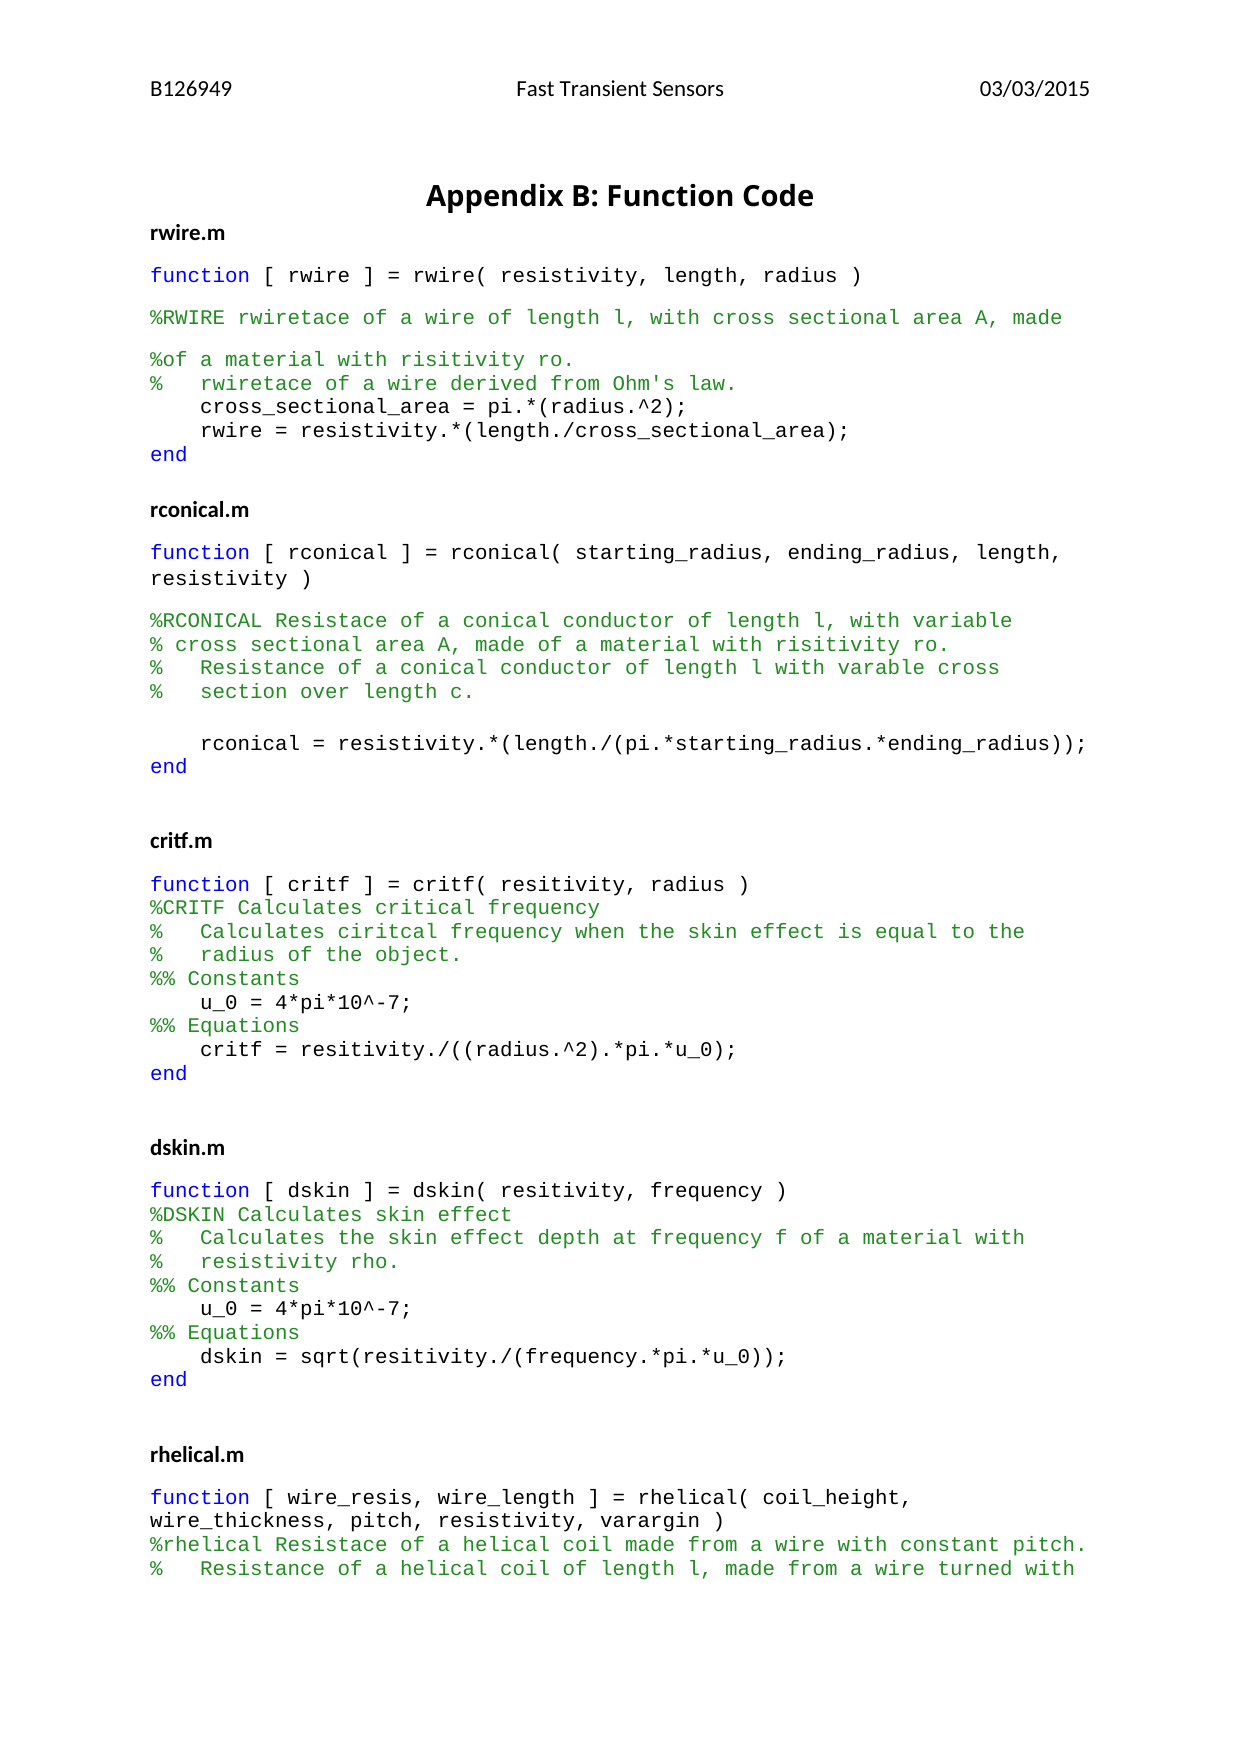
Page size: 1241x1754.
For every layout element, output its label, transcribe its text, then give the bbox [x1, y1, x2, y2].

text rconical.m [150, 495, 1090, 523]
text % Resistance of a helical coil of length l, made from a wire turned with [150, 1558, 1090, 1581]
text function [ rconical ] = rconical( starting_radius, ending_radius, length, resistivity ) [150, 542, 1090, 591]
text %RCONICAL Resistace of a conical conductor of length l, with variable [150, 610, 1090, 633]
text % cross sectional area A, made of a material with risitivity ro. [150, 633, 1090, 657]
text % Calculates ciritcal frequency when the skin effect is equal to the [150, 921, 1090, 944]
text %% Constants [150, 968, 1090, 992]
text rconical = resistivity.*(length./(pi.*starting_radius.*ending_radius)); [150, 732, 1090, 756]
text % Calculates the skin effect depth at frequency f of a material with [150, 1227, 1090, 1251]
subtitle Appendix B: Function Code [150, 175, 1090, 215]
text function [ rwire ] = rwire( resistivity, length, radius ) [150, 265, 1090, 288]
text cross_sectional_area = pi.*(radius.^2); [150, 396, 1090, 420]
text %% Equations [150, 1322, 1090, 1346]
text % section over length c. [150, 681, 1090, 704]
text %of a material with risitivity ro. [150, 349, 1090, 373]
text function [ dskin ] = dskin( resitivity, frequency ) [150, 1180, 1090, 1204]
text rhelical.m [150, 1440, 1090, 1468]
text %% Constants [150, 1275, 1090, 1298]
text function [ wire_resis, wire_length ] = rhelical( coil_height, wire_thickness, pitch, resistivity, varargin ) [150, 1487, 1090, 1534]
text % radius of the object. [150, 944, 1090, 968]
text end [150, 756, 1090, 780]
text %rhelical Resistace of a helical coil made from a wire with constant pitch. [150, 1534, 1090, 1558]
text % resistivity rho. [150, 1251, 1090, 1275]
text end [150, 444, 1090, 467]
text %DSKIN Calculates skin effect [150, 1204, 1090, 1227]
text end [150, 1369, 1090, 1393]
text dskin.m [150, 1133, 1090, 1161]
text %RWIRE rwiretace of a wire of length l, with cross sectional area A, made [150, 307, 1090, 331]
text %CRITF Calculates critical frequency [150, 897, 1090, 921]
text %% Equations [150, 1015, 1090, 1039]
text critf = resitivity./((radius.^2).*pi.*u_0); [150, 1039, 1090, 1063]
text u_0 = 4*pi*10^-7; [150, 1298, 1090, 1322]
text rwire.m [150, 218, 1090, 246]
text % Resistance of a conical conductor of length l with varable cross [150, 657, 1090, 681]
text critf.m [150, 827, 1090, 855]
text end [150, 1063, 1090, 1086]
text dskin = sqrt(resitivity./(frequency.*pi.*u_0)); [150, 1346, 1090, 1369]
text function [ critf ] = critf( resitivity, radius ) [150, 873, 1090, 897]
text % rwiretace of a wire derived from Ohm's law. [150, 373, 1090, 396]
text rwire = resistivity.*(length./cross_sectional_area); [150, 420, 1090, 444]
text u_0 = 4*pi*10^-7; [150, 992, 1090, 1015]
